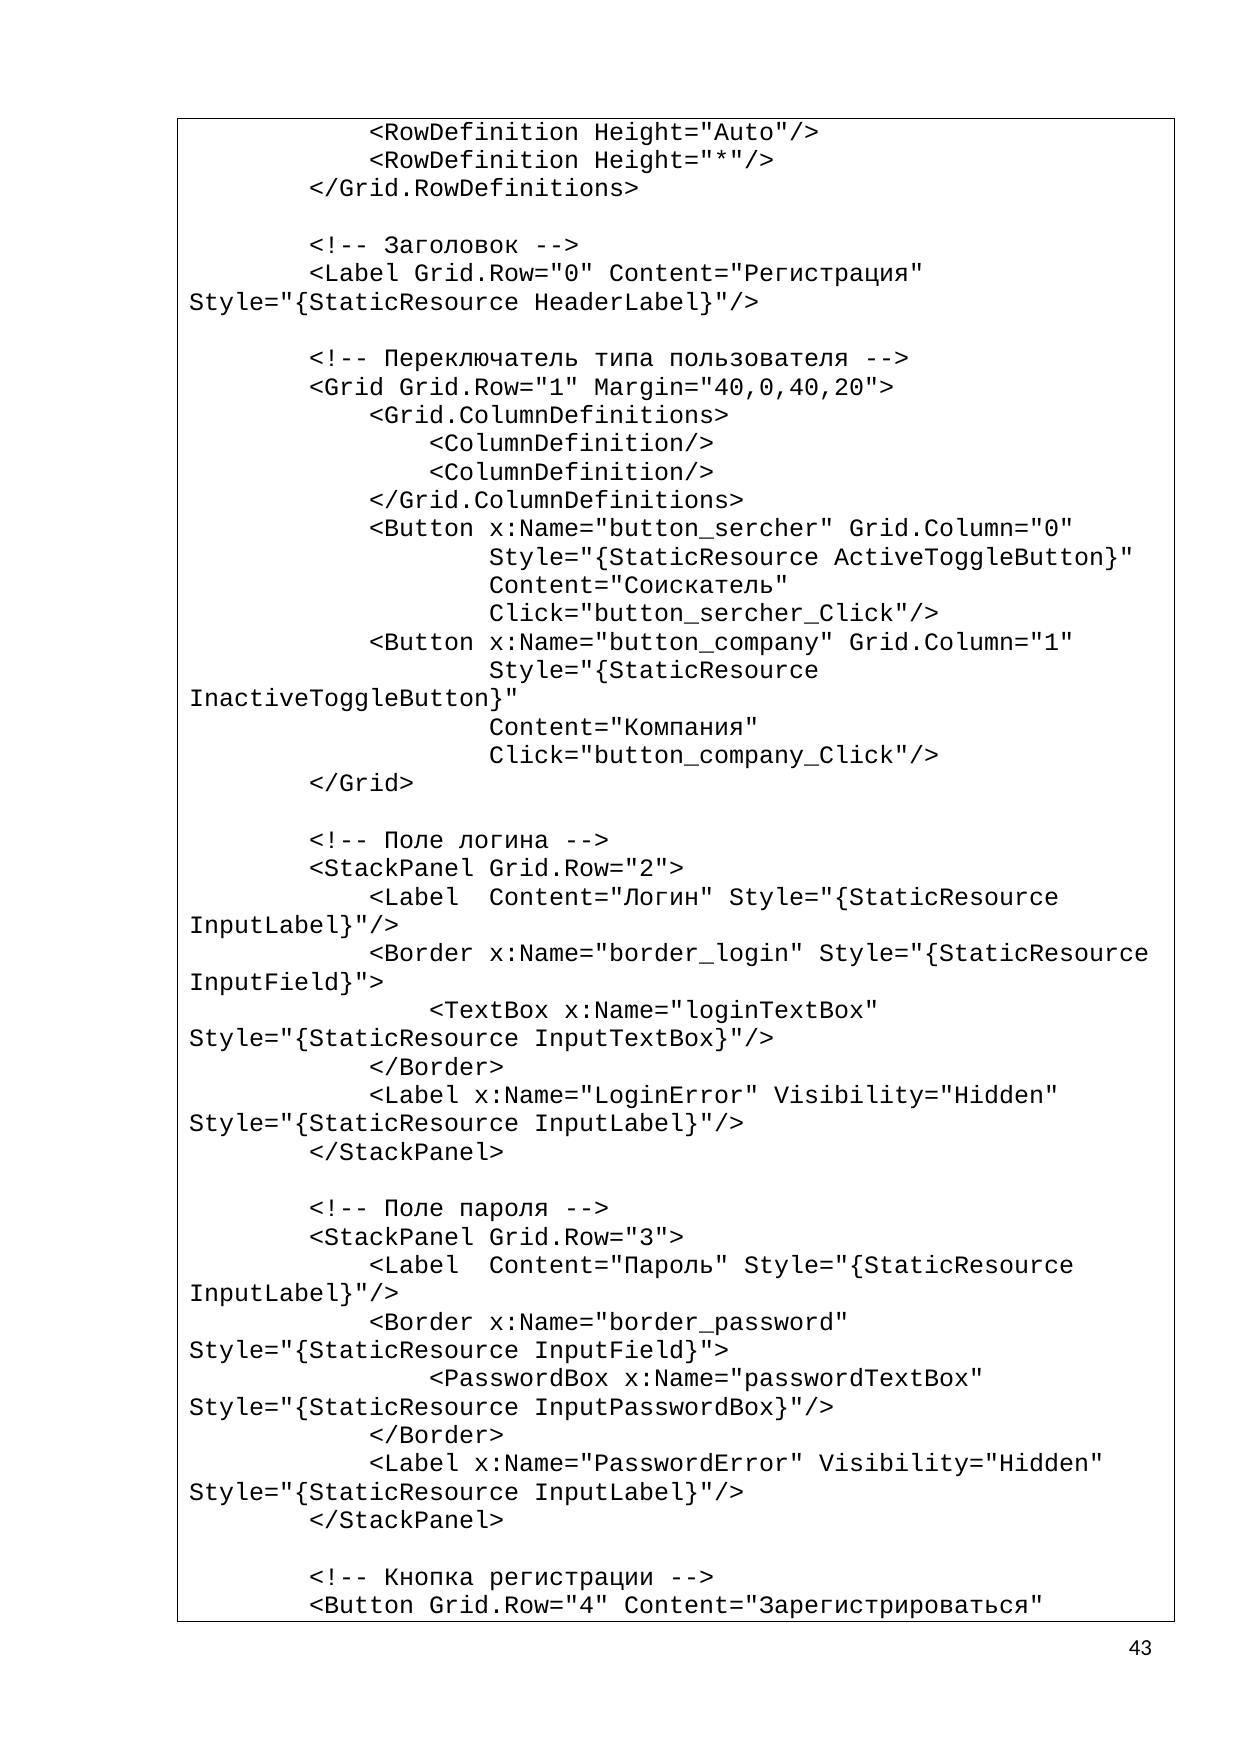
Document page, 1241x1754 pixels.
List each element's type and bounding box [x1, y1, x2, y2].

table_header [178, 119, 1174, 1621]
